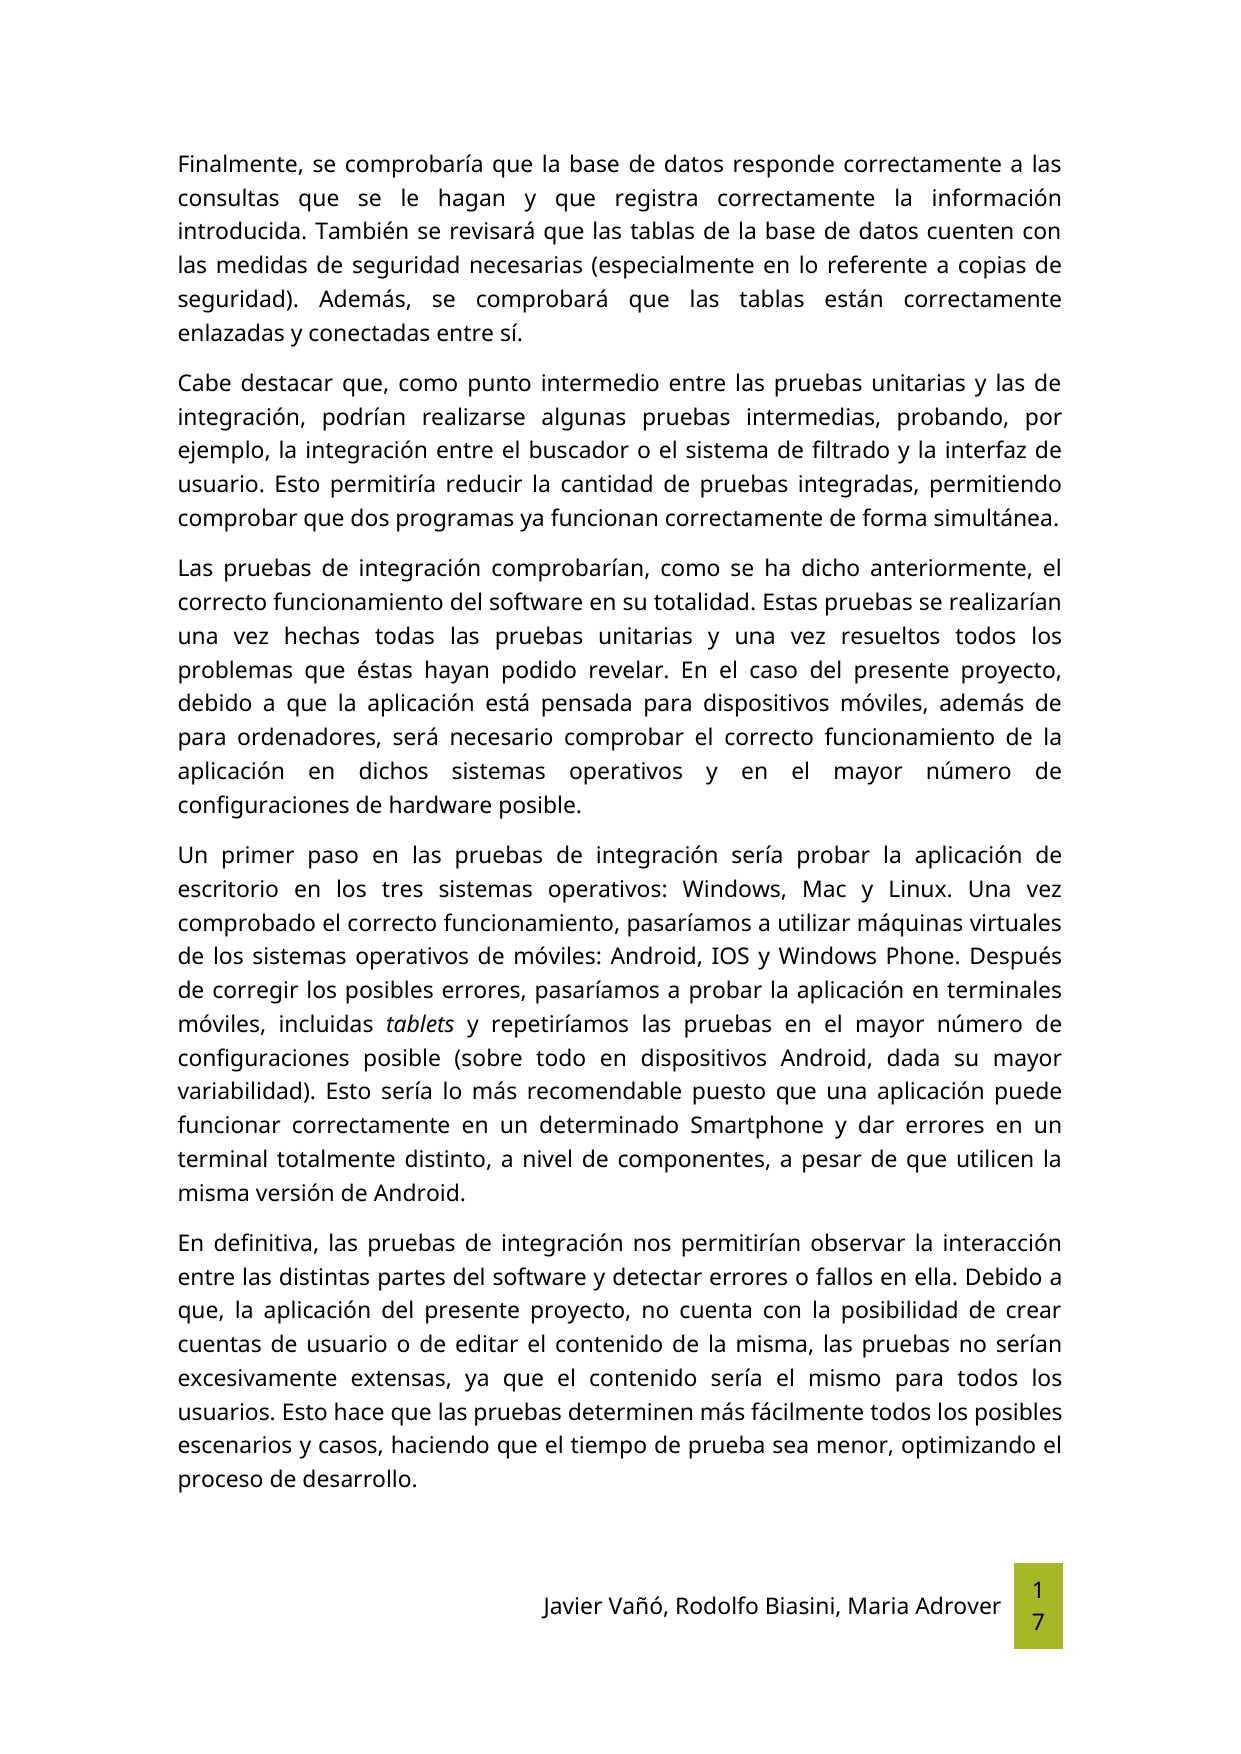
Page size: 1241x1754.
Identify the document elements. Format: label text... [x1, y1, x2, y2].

text Un primer paso en las pruebas de integración sería probar la aplicación de escritorio en los tres sistemas operativos: Windows, Mac y Linux. Una vez comprobado el correcto funcionamiento, pasaríamos a utilizar máquinas virtuales de los sistemas operativos de móviles: Android, IOS y Windows Phone. Después de corregir los posibles errores, pasaríamos a probar la aplicación en terminales móviles, incluidas tablets y repetiríamos las pruebas en el mayor número de configuraciones posible (sobre todo en dispositivos Android, dada su mayor variabilidad). Esto sería lo más recomendable puesto que una aplicación puede funcionar correctamente en un determinado Smartphone y dar errores en un terminal totalmente distinto, a nivel de componentes, a pesar de que utilicen la misma versión de Android. [177, 839, 1063, 1208]
text Finalmente, se comprobaría que la base de datos responde correctamente a las consultas que se le hagan y que registra correctamente la información introducida. También se revisará que las tablas de la base de datos cuenten con las medidas de seguridad necesarias (especialmente en lo referente a copias de seguridad). Además, se comprobará que las tablas están correctamente enlazadas y conectadas entre sí. [177, 148, 1063, 348]
text Cabe destacar que, como punto intermedio entre las pruebas unitarias y las de integración, podrían realizarse algunas pruebas intermedias, probando, por ejemplo, la integración entre el buscador o el sistema de filtrado y la interfaz de usuario. Esto permitiría reducir la cantidad de pruebas integradas, permitiendo comprobar que dos programas ya funcionan correctamente de forma simultánea. [177, 367, 1063, 533]
text Las pruebas de integración comprobarían, como se ha dicho anteriormente, el correcto funcionamiento del software en su totalidad. Estas pruebas se realizarían una vez hechas todas las pruebas unitarias y una vez resueltos todos los problemas que éstas hayan podido revelar. En el caso del presente proyecto, debido a que la aplicación está pensada para dispositivos móviles, además de para ordenadores, será necesario comprobar el correcto funcionamiento de la aplicación en dichos sistemas operativos y en el mayor número de configuraciones de hardware posible. [177, 552, 1063, 820]
text En definitiva, las pruebas de integración nos permitirían observar la interacción entre las distintas partes del software y detectar errores o fallos en ella. Debido a que, la aplicación del presente proyecto, no cuenta con la posibilidad de crear cuentas de usuario o de editar el contenido de la misma, las pruebas no serían excesivamente extensas, ya que el contenido sería el mismo para todos los usuarios. Esto hace que las pruebas determinen más fácilmente todos los posibles escenarios y casos, haciendo que el tiempo de prueba sea menor, optimizando el proceso de desarrollo. [177, 1227, 1063, 1494]
